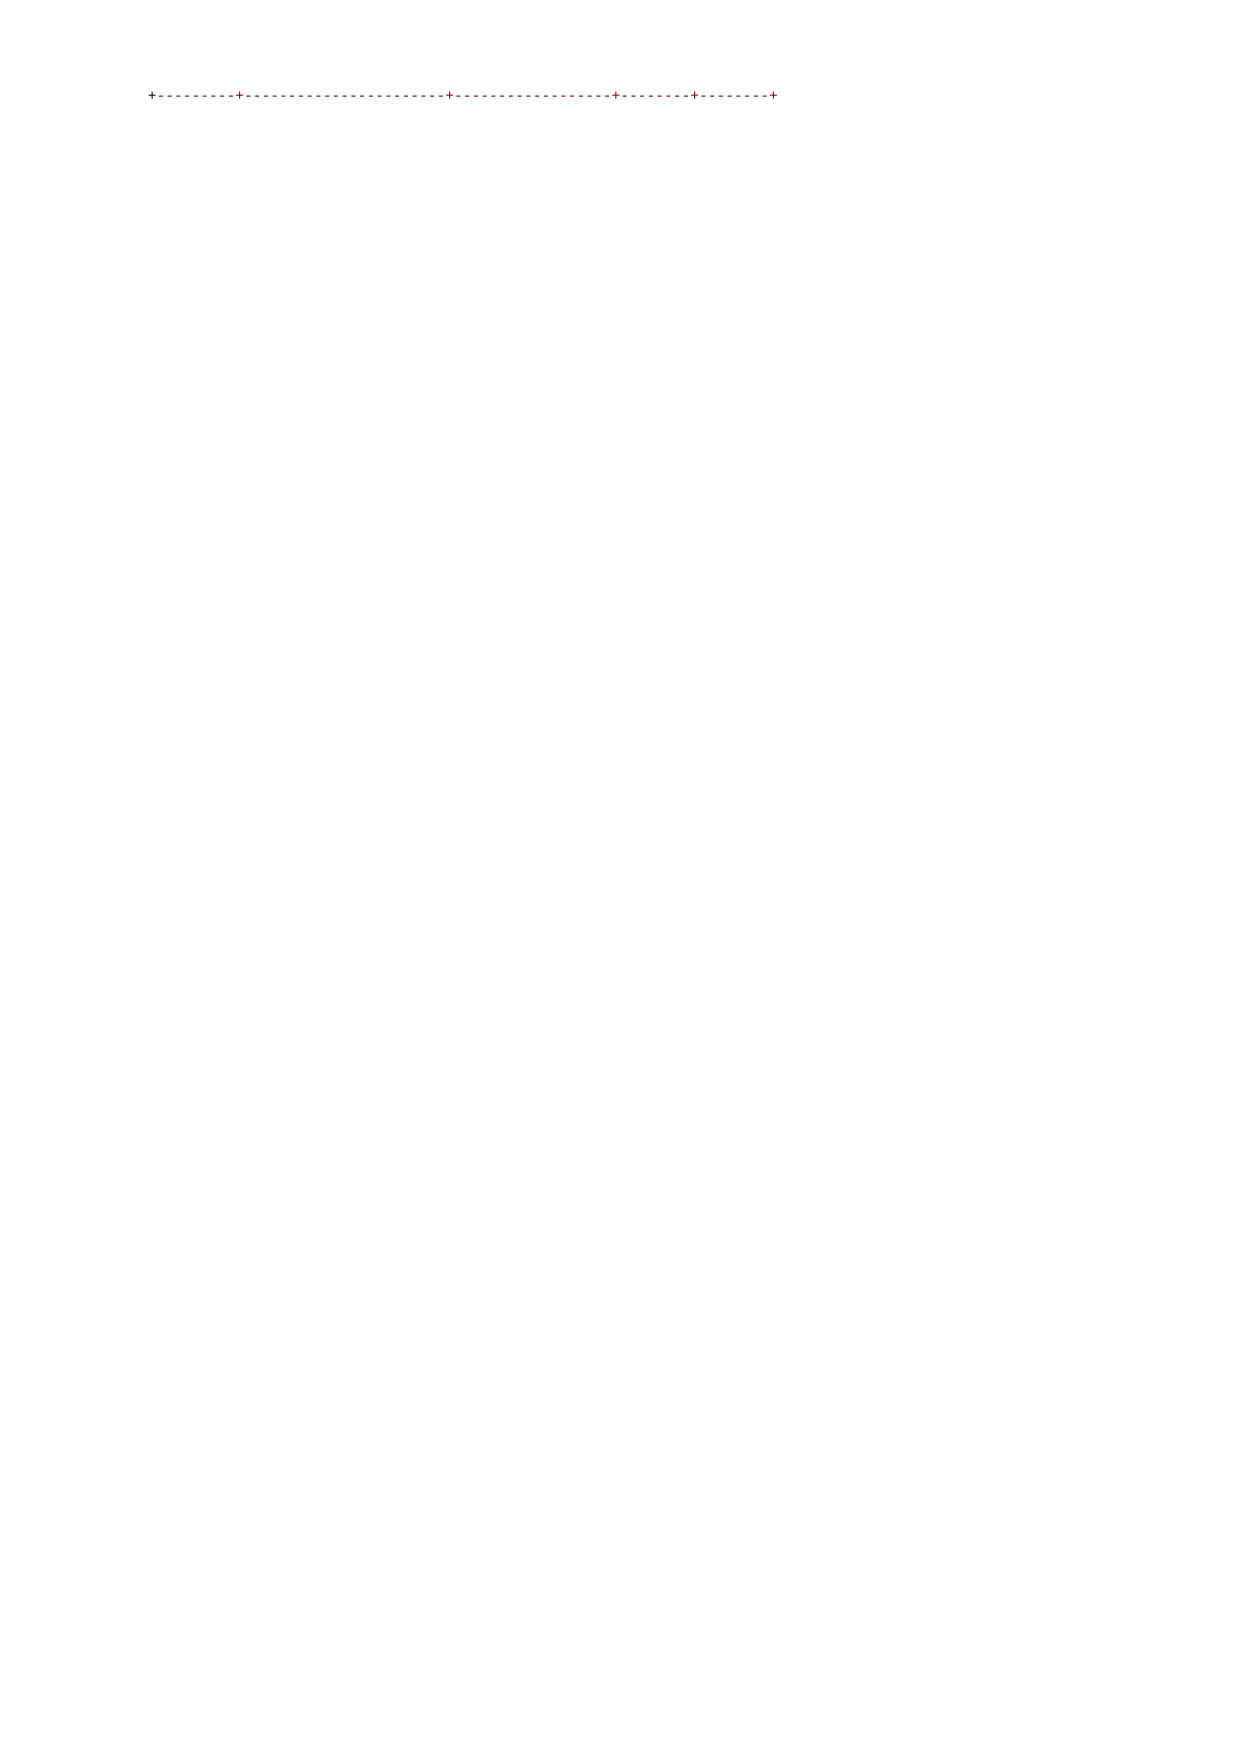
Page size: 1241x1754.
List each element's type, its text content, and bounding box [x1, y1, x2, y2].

text +---------+-----------------------+------------------+--------+--------+ [148, 88, 1152, 105]
